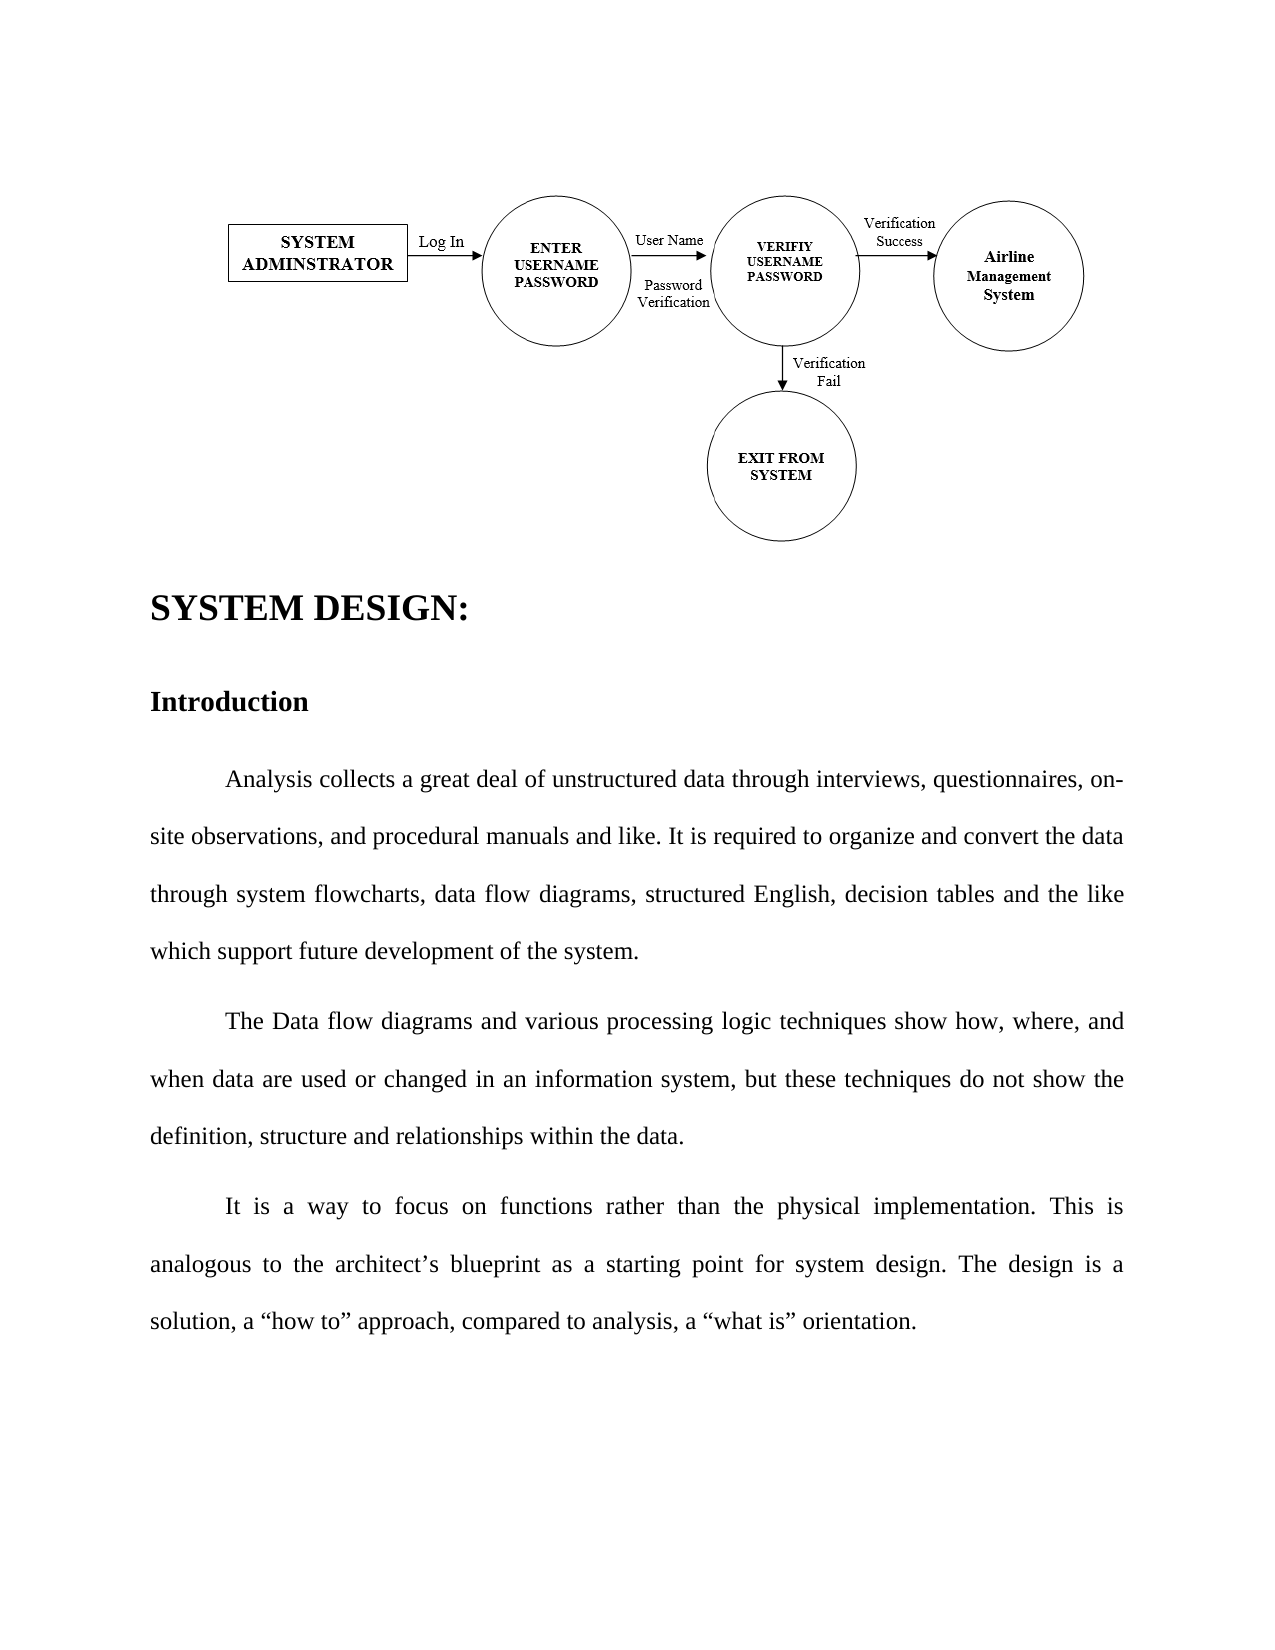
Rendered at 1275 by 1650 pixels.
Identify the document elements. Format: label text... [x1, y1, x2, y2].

text Introduction [150, 684, 1125, 718]
text SYSTEM DESIGN: [150, 585, 1125, 628]
picture [150, 150, 1091, 565]
text The Data flow diagrams and various processing logic techniques show how, where, and when data are used or changed in an information system, but these techniques do not show the definition, structure and relationships within the data. [150, 1006, 1125, 1150]
text It is a way to focus on functions rather than the physical implementation. This is analogous to the architect’s blueprint as a starting point for system design. The design is a solution, a “how to” approach, compared to analysis, a “what is” orientation. [150, 1191, 1125, 1335]
text Analysis collects a great deal of unstructured data through interviews, questionnaires, on-site observations, and procedural manuals and like. It is required to organize and convert the data through system flowcharts, data flow diagrams, structured English, decision tables and the like which support future development of the system. [150, 764, 1125, 965]
